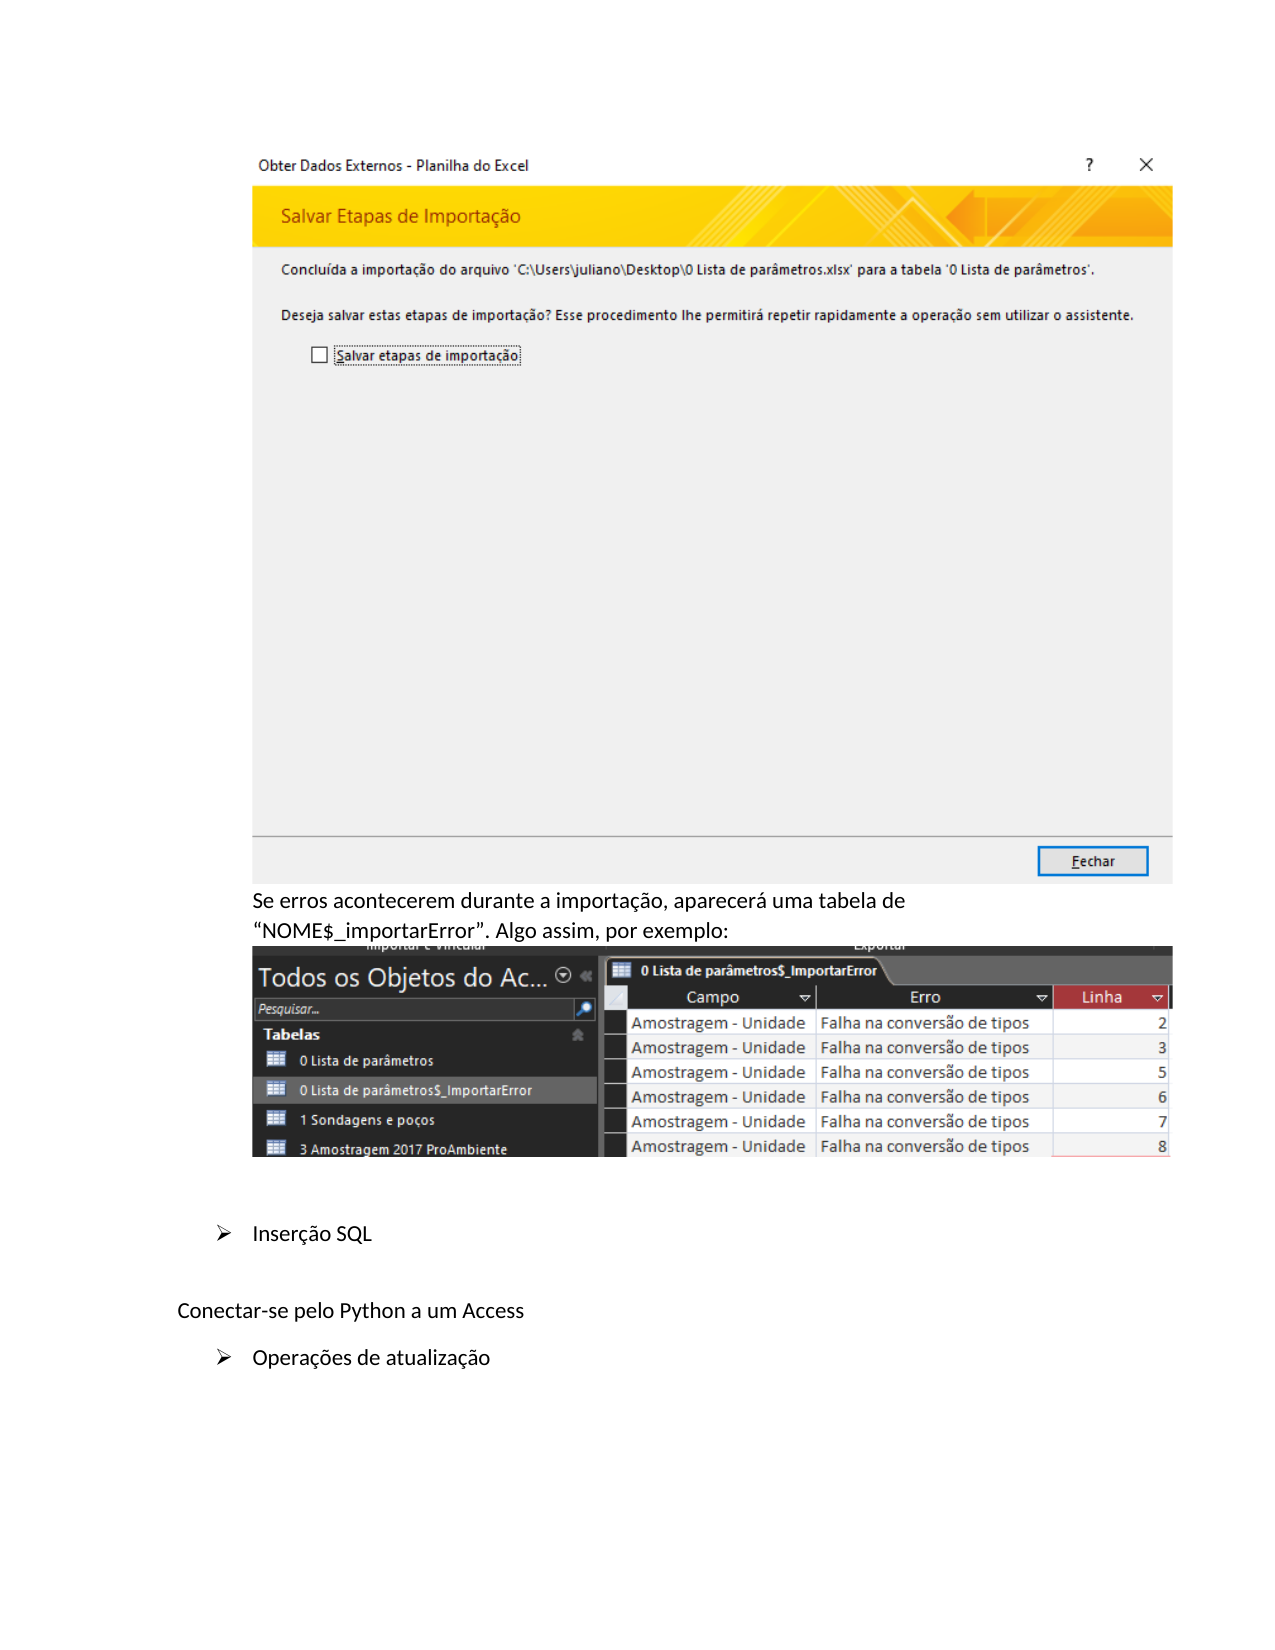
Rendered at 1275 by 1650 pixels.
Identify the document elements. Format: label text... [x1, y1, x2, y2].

list Operações de atualização [215, 1343, 1098, 1371]
picture [252, 946, 1173, 1157]
list Se erros acontecerem durante a importação, aparecerá uma tabela de “NOME$_importarError”. Algo assim, por exemplo: [252, 886, 1098, 944]
picture [252, 147, 1173, 884]
text Conectar-se pelo Python a um Access [177, 1296, 1098, 1324]
list Inserção SQL [215, 1219, 1098, 1247]
